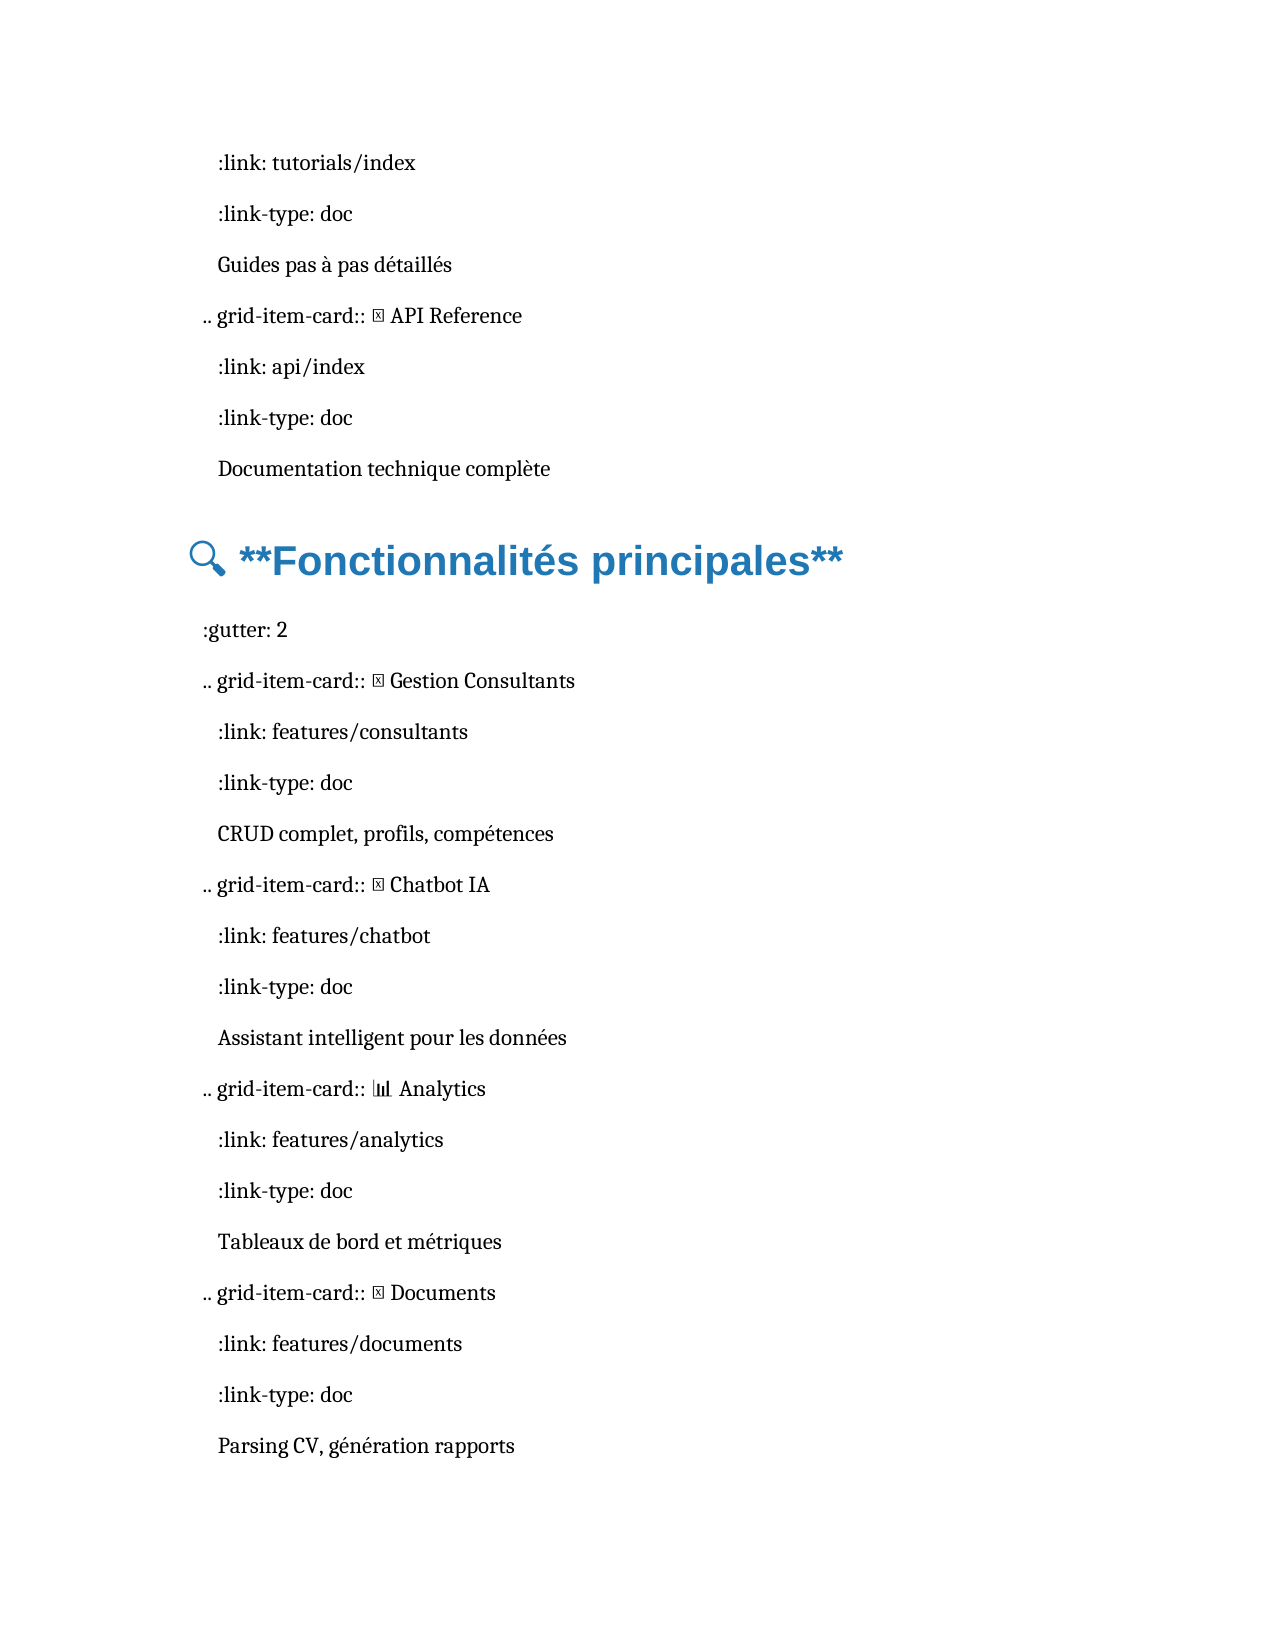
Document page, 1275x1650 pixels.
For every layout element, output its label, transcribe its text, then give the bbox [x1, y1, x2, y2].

text :link: tutorials/index [187, 150, 1087, 176]
text .. grid-item-card:: 🔧 API Reference [187, 303, 1087, 329]
text .. grid-item-card:: 👥 Gestion Consultants [187, 668, 1087, 694]
text :link: features/documents [187, 1331, 1087, 1357]
text :link-type: doc [187, 974, 1087, 1000]
text .. grid-item-card:: 📄 Documents [187, 1280, 1087, 1306]
text :link-type: doc [187, 1382, 1087, 1408]
subtitle 🔍 **Fonctionnalités principales** [187, 536, 1087, 584]
text :link: features/analytics [187, 1127, 1087, 1153]
text CRUD complet, profils, compétences [187, 821, 1087, 847]
text :link: features/chatbot [187, 923, 1087, 949]
text :gutter: 2 [187, 617, 1087, 643]
text :link-type: doc [187, 405, 1087, 432]
text :link-type: doc [187, 201, 1087, 227]
text :link: api/index [187, 354, 1087, 381]
text Documentation technique complète [187, 456, 1087, 483]
text .. grid-item-card:: 📊 Analytics [187, 1076, 1087, 1102]
text Assistant intelligent pour les données [187, 1025, 1087, 1051]
text Guides pas à pas détaillés [187, 252, 1087, 278]
text :link: features/consultants [187, 719, 1087, 745]
text Tableaux de bord et métriques [187, 1229, 1087, 1255]
text .. grid-item-card:: 🤖 Chatbot IA [187, 872, 1087, 898]
text :link-type: doc [187, 770, 1087, 796]
text :link-type: doc [187, 1178, 1087, 1204]
text Parsing CV, génération rapports [187, 1433, 1087, 1459]
